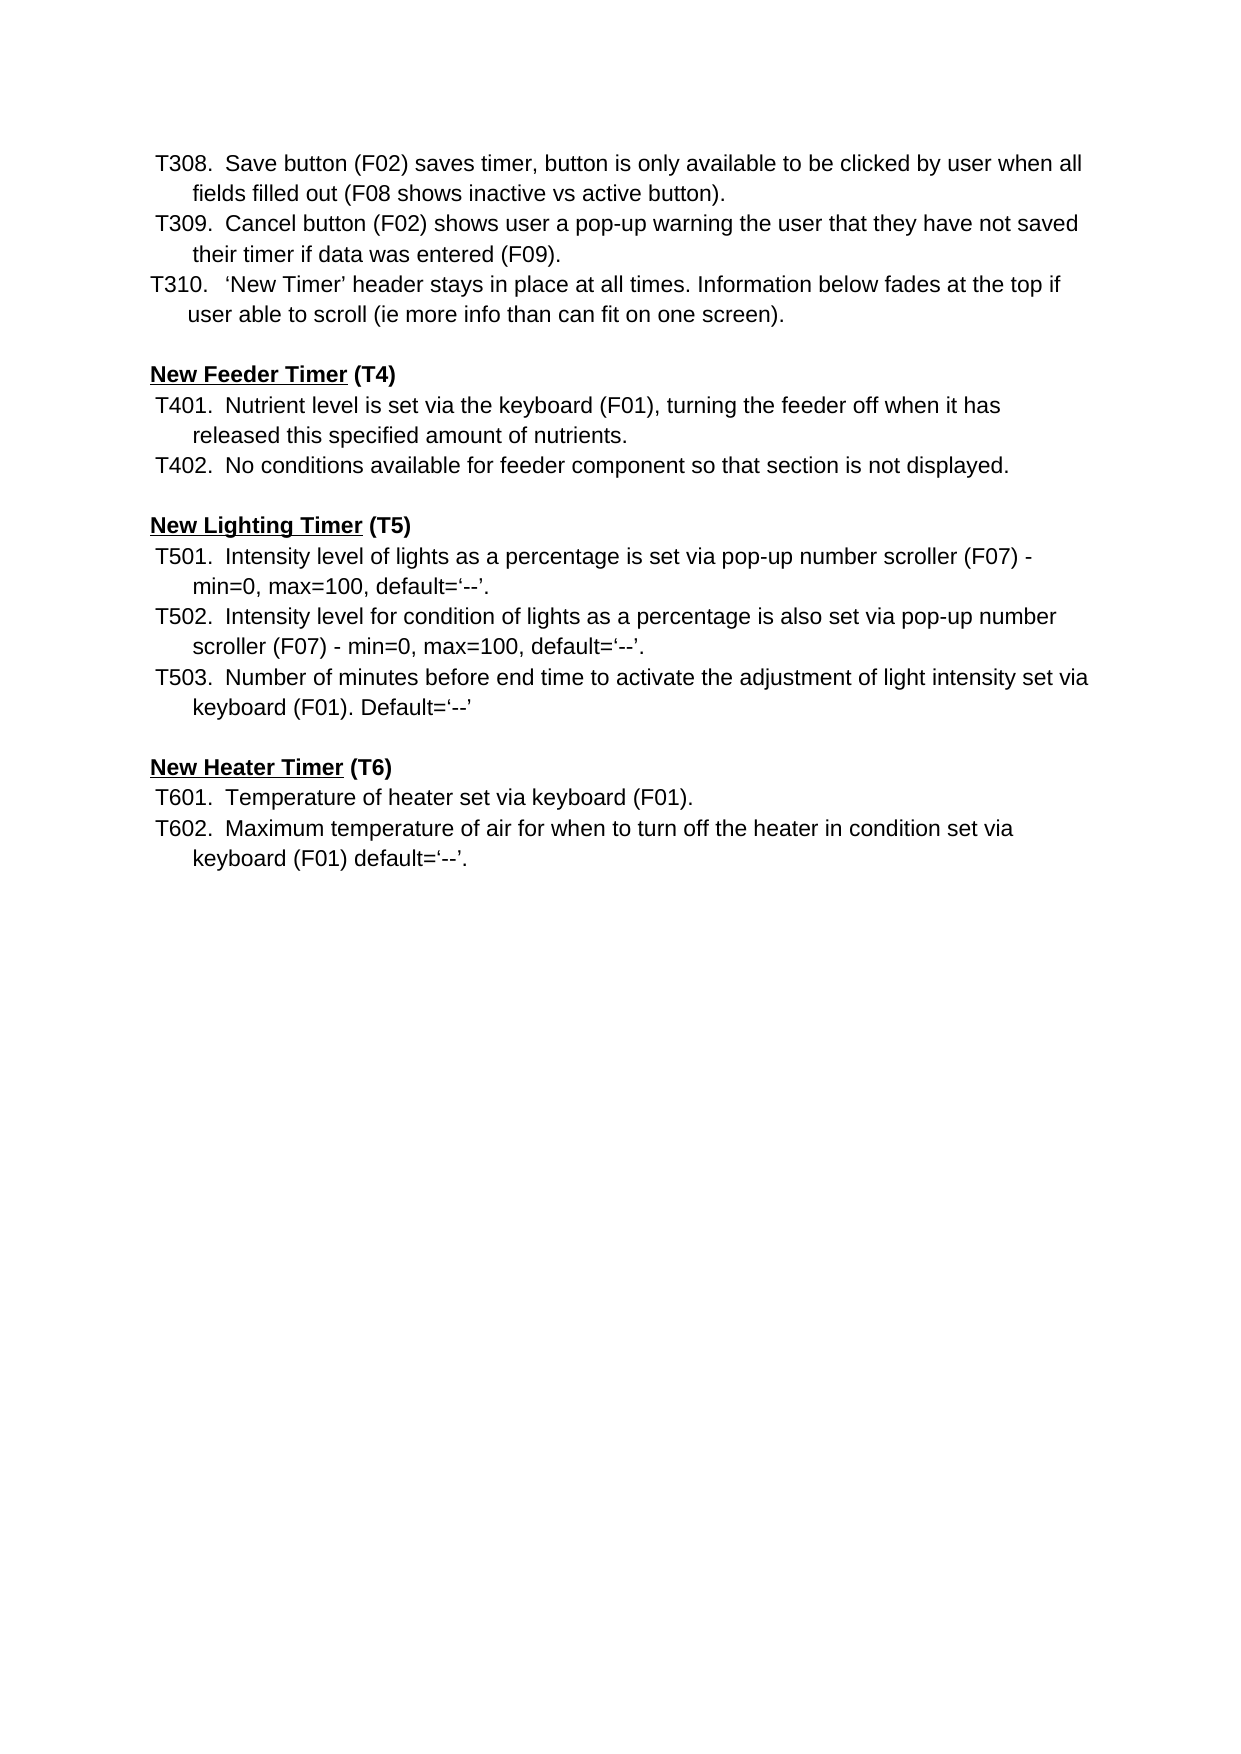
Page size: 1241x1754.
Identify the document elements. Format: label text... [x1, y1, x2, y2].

list Intensity level of lights as a percentage is set via pop-up number scroller (F07) - min=0, max=100, default=‘--’. [155, 543, 1090, 599]
list ‘New Timer’ header stays in place at all times. Information below fades at the top if user able to scroll (ie more info than can fit on one screen). [150, 271, 1090, 327]
text New Feeder Timer (T4) [150, 361, 1090, 388]
list Save button (F02) saves timer, button is only available to be clicked by user when all fields filled out (F08 shows inactive vs active button). [155, 150, 1090, 207]
list Number of minutes before end time to activate the adjustment of light intensity set via keyboard (F01). Default=‘--’ [155, 663, 1090, 720]
list Nutrient level is set via the keyboard (F01), turning the feeder off when it has released this specified amount of nutrients. [155, 392, 1090, 448]
list Maximum temperature of air for when to turn off the heater in condition set via keyboard (F01) default=‘--’. [155, 814, 1090, 871]
list Temperature of heater set via keyboard (F01). [155, 784, 1090, 811]
list Cancel button (F02) shows user a pop-up warning the user that they have not saved their timer if data was entered (F09). [155, 210, 1090, 267]
text New Heater Timer (T6) [150, 754, 1090, 781]
list Intensity level for condition of lights as a percentage is also set via pop-up number scroller (F07) - min=0, max=100, default=‘--’. [155, 603, 1090, 660]
text New Lighting Timer (T5) [150, 512, 1090, 539]
list No conditions available for feeder component so that section is not displayed. [155, 452, 1090, 478]
